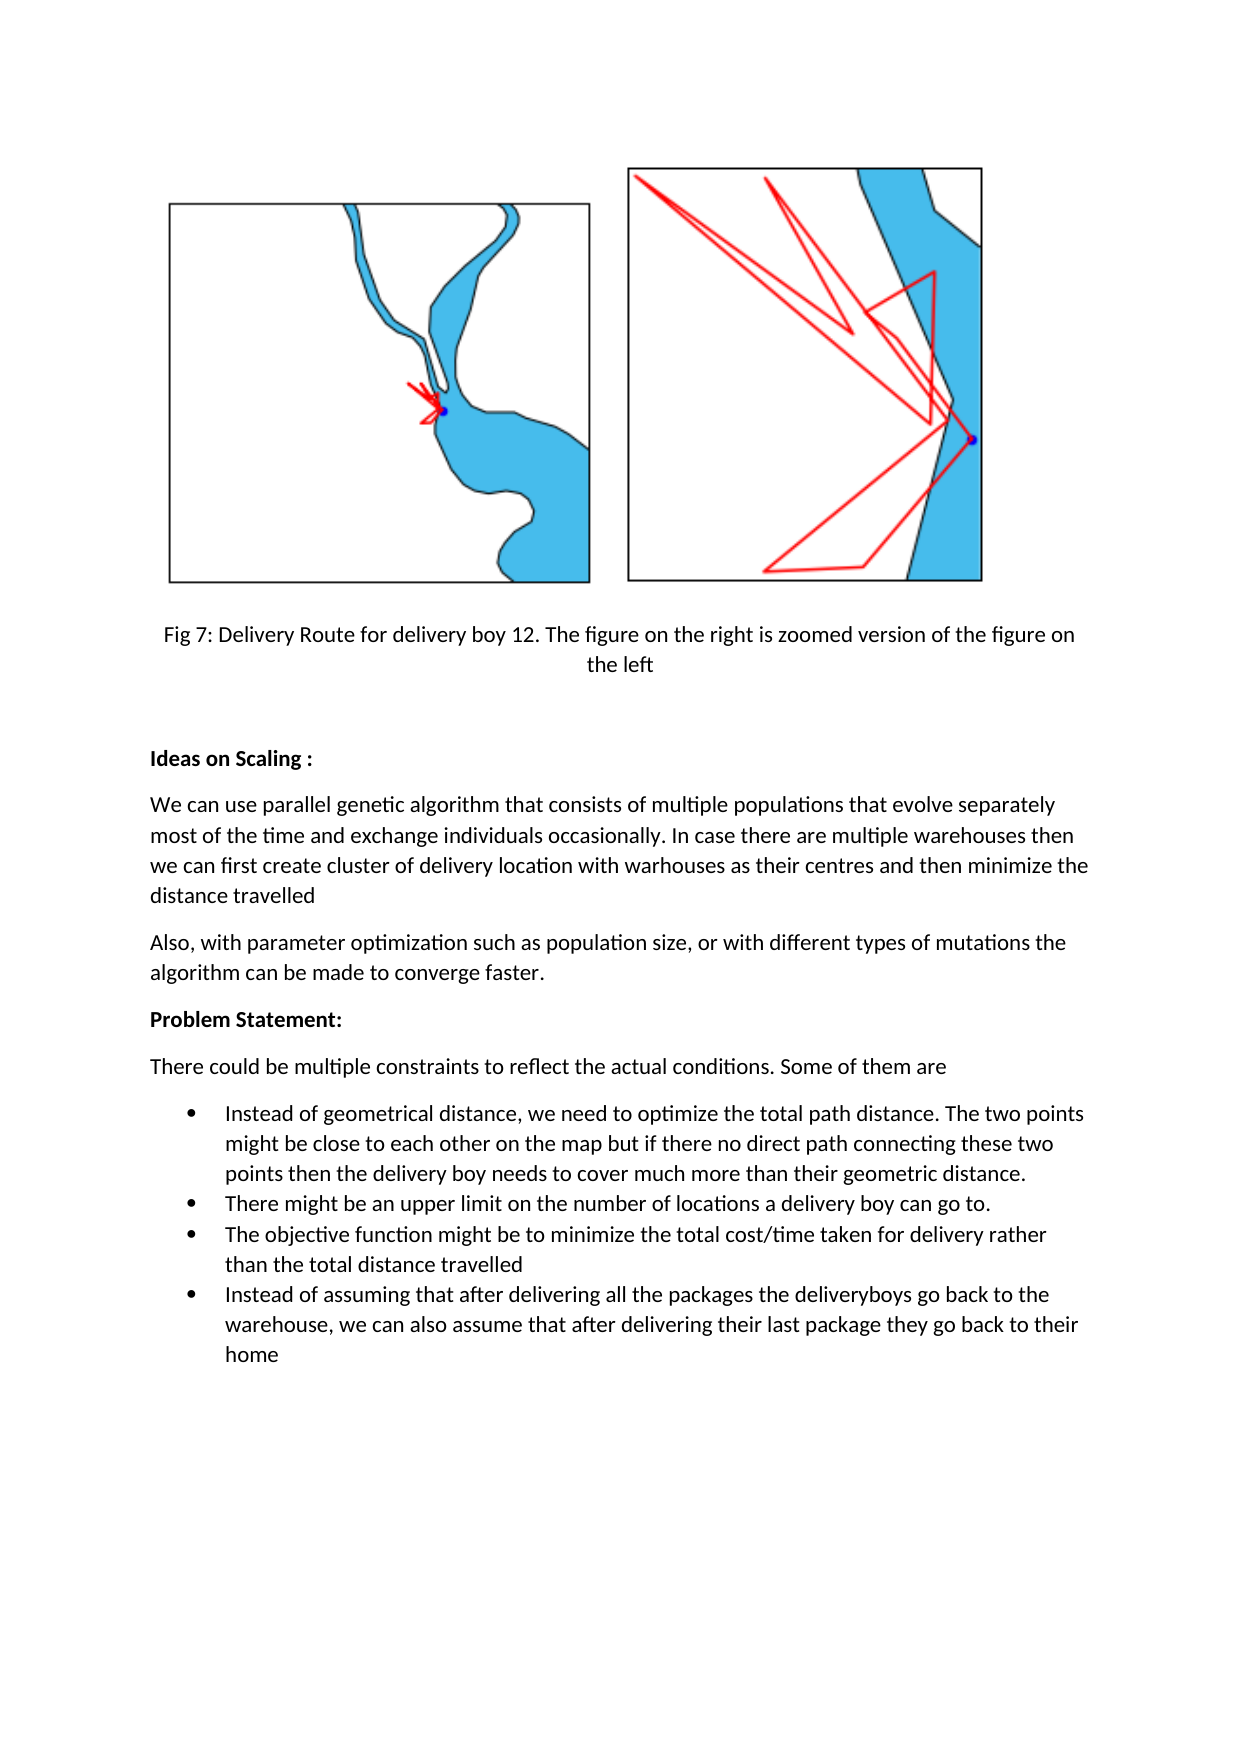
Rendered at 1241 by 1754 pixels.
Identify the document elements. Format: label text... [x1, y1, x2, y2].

text We can use parallel genetic algorithm that consists of multiple populations that evolve separately most of the time and exchange individuals occasionally. In case there are multiple warehouses then we can first create cluster of delivery location with warhouses as their centres and then minimize the distance travelled [150, 791, 1090, 909]
text Ideas on Scaling : [150, 744, 1090, 772]
list There might be an upper limit on the number of locations a delivery boy can go to. [187, 1189, 1090, 1218]
text Fig 7: Delivery Route for delivery boy 12. The figure on the right is zoomed version of the figure on the left [150, 620, 1090, 678]
text Problem Statement: [150, 1005, 1090, 1033]
text Also, with parameter optimization such as population size, or with different types of mutations the algorithm can be made to converge faster. [150, 928, 1090, 986]
picture [150, 150, 1000, 601]
list Instead of geometrical distance, we need to optimize the total path distance. The two points might be close to each other on the map but if there no direct path connecting these two points then the delivery boy needs to cover much more than their geometric distance. [187, 1099, 1090, 1187]
list Instead of assuming that after delivering all the packages the deliveryboys go back to the warehouse, we can also assume that after delivering their last package they go back to their home [187, 1280, 1090, 1369]
list The objective function might be to minimize the total cost/time taken for delivery rather than the total distance travelled [187, 1220, 1090, 1278]
text There could be multiple constraints to reflect the actual conditions. Some of them are [150, 1052, 1090, 1080]
